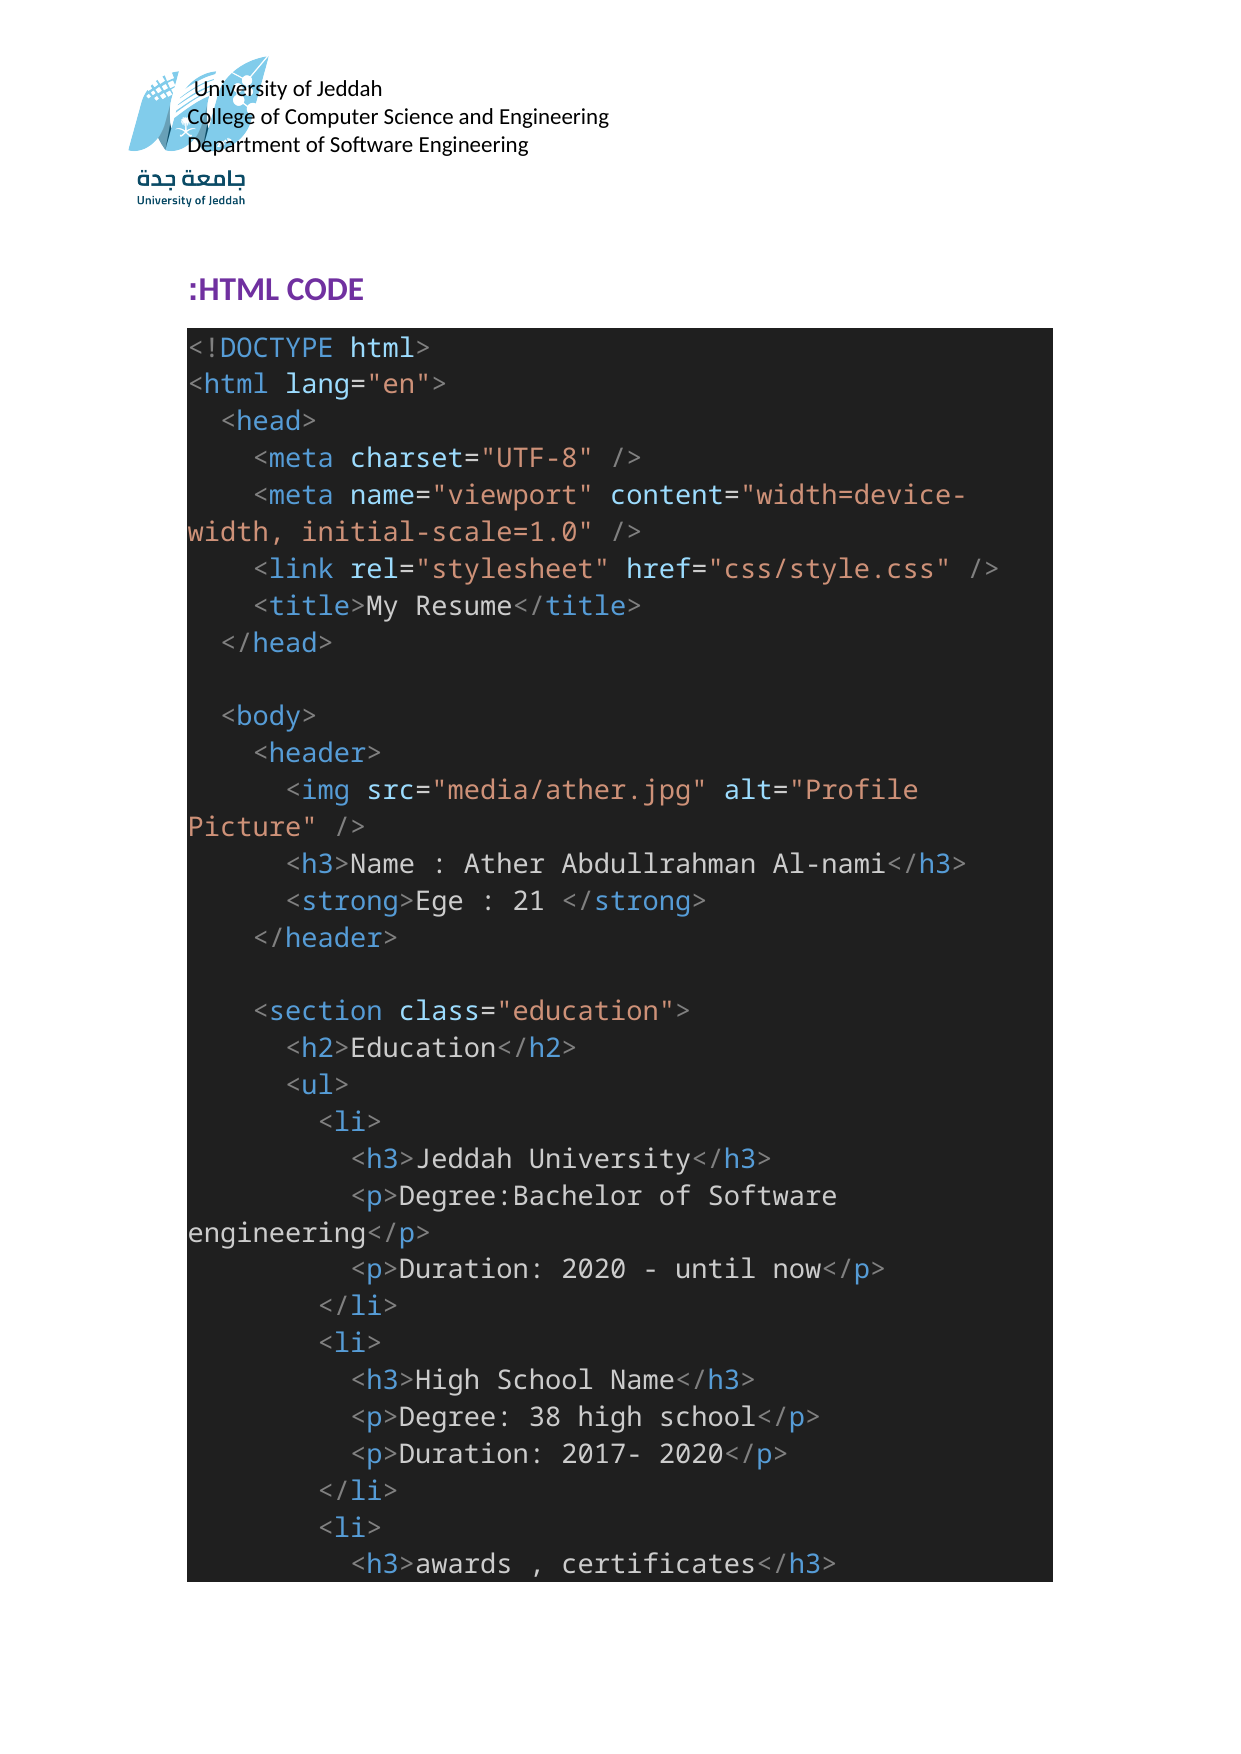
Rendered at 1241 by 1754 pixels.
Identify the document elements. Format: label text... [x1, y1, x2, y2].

text <p>Degree: 38 high school</p> [187, 1397, 1053, 1434]
text <h3>Name : Ather Abdullrahman Al-nami</h3> [187, 844, 1053, 881]
text <!DOCTYPE html> [187, 328, 1053, 365]
text <ul> [187, 1066, 1053, 1102]
text <p>Duration: 2017- 2020</p> [187, 1434, 1053, 1471]
text </head> [187, 623, 1053, 660]
text <title>My Resume</title> [187, 586, 1053, 623]
text <meta name="viewport" content="width=device-width, initial-scale=1.0" /> [187, 476, 1053, 549]
text <p>Degree:Bachelor of Software engineering</p> [187, 1176, 1053, 1250]
picture [128, 56, 269, 207]
text <html lang="en"> [187, 365, 1053, 402]
text HTML CODE: [187, 268, 1053, 309]
text <header> [187, 734, 1053, 771]
text <meta charset="UTF-8" /> [187, 439, 1053, 476]
text <li> [187, 1508, 1053, 1545]
text <head> [187, 402, 1053, 439]
text <strong>Ege : 21 </strong> [187, 881, 1053, 918]
text <h3>High School Name</h3> [187, 1361, 1053, 1397]
text </header> [187, 918, 1053, 955]
text <link rel="stylesheet" href="css/style.css" /> [187, 549, 1053, 586]
text <p>Duration: 2020 - until now</p> [187, 1250, 1053, 1287]
picture [263, 114, 269, 123]
text <img src="media/ather.jpg" alt="Profile Picture" /> [187, 771, 1053, 844]
text <h3>awards , certificates</h3> [187, 1545, 1053, 1582]
text </li> [187, 1471, 1053, 1508]
text <h2>Education</h2> [187, 1029, 1053, 1066]
text <h3>Jeddah University</h3> [187, 1139, 1053, 1176]
text <li> [187, 1102, 1053, 1139]
text <section class="education"> [187, 992, 1053, 1029]
text <body> [187, 697, 1053, 734]
text </li> [187, 1287, 1053, 1324]
text <li> [187, 1324, 1053, 1361]
